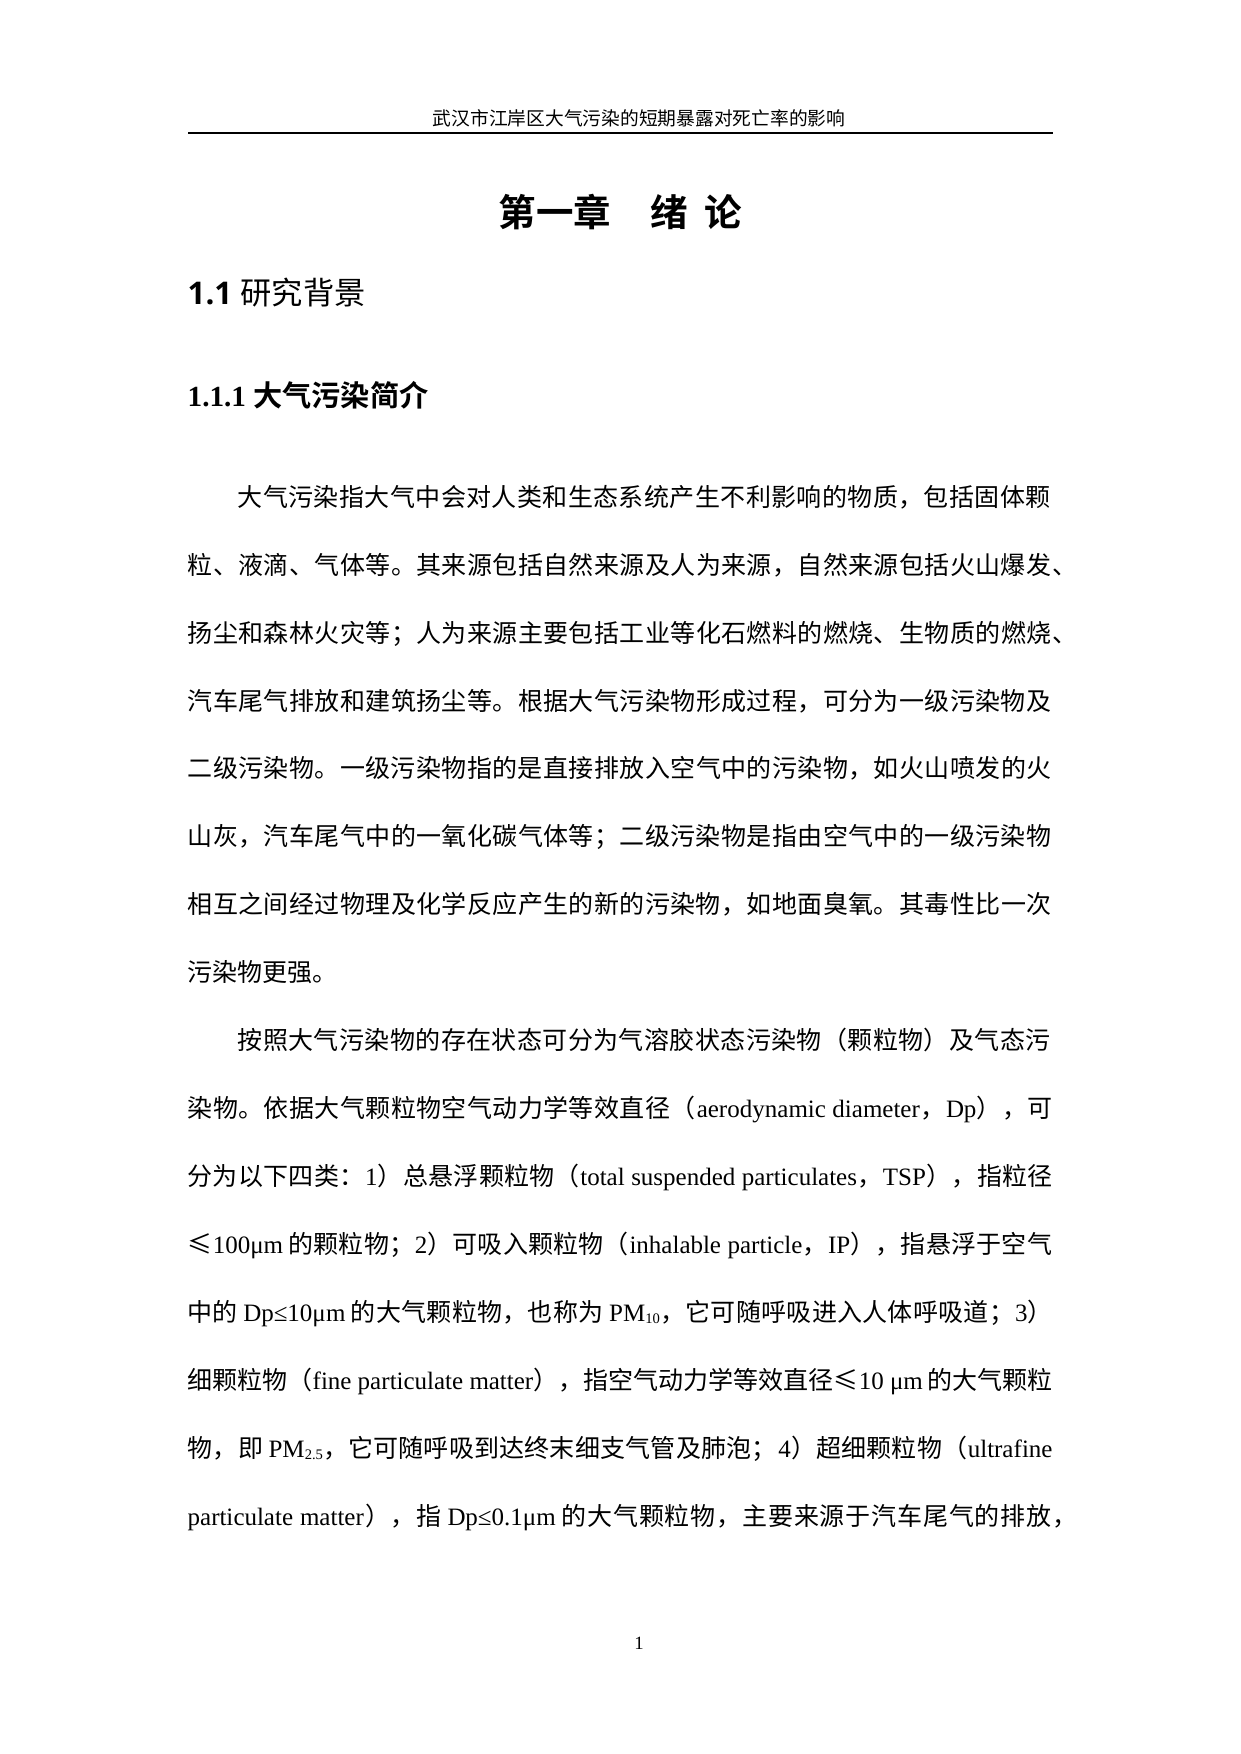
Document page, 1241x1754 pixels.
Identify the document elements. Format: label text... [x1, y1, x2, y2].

text 大气污染指大气中会对人类和生态系统产生不利影响的物质，包括固体颗粒、液滴、气体等。其来源包括自然来源及人为来源，自然来源包括火山爆发、扬尘和森林火灾等；人为来源主要包括工业等化石燃料的燃烧、生物质的燃烧、汽车尾气排放和建筑扬尘等。根据大气污染物形成过程，可分为一级污染物及二级污染物。一级污染物指的是直接排放入空气中的污染物，如火山喷发的火山灰，汽车尾气中的一氧化碳气体等；二级污染物是指由空气中的一级污染物相互之间经过物理及化学反应产生的新的污染物，如地面臭氧。其毒性比一次污染物更强。 [187, 461, 1053, 1005]
subtitle 1.1.1 大气污染简介 [187, 360, 1053, 428]
subtitle 绪 论 [187, 176, 1053, 244]
subtitle 1.1 研究背景 [187, 257, 1053, 325]
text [187, 1005, 1053, 1548]
